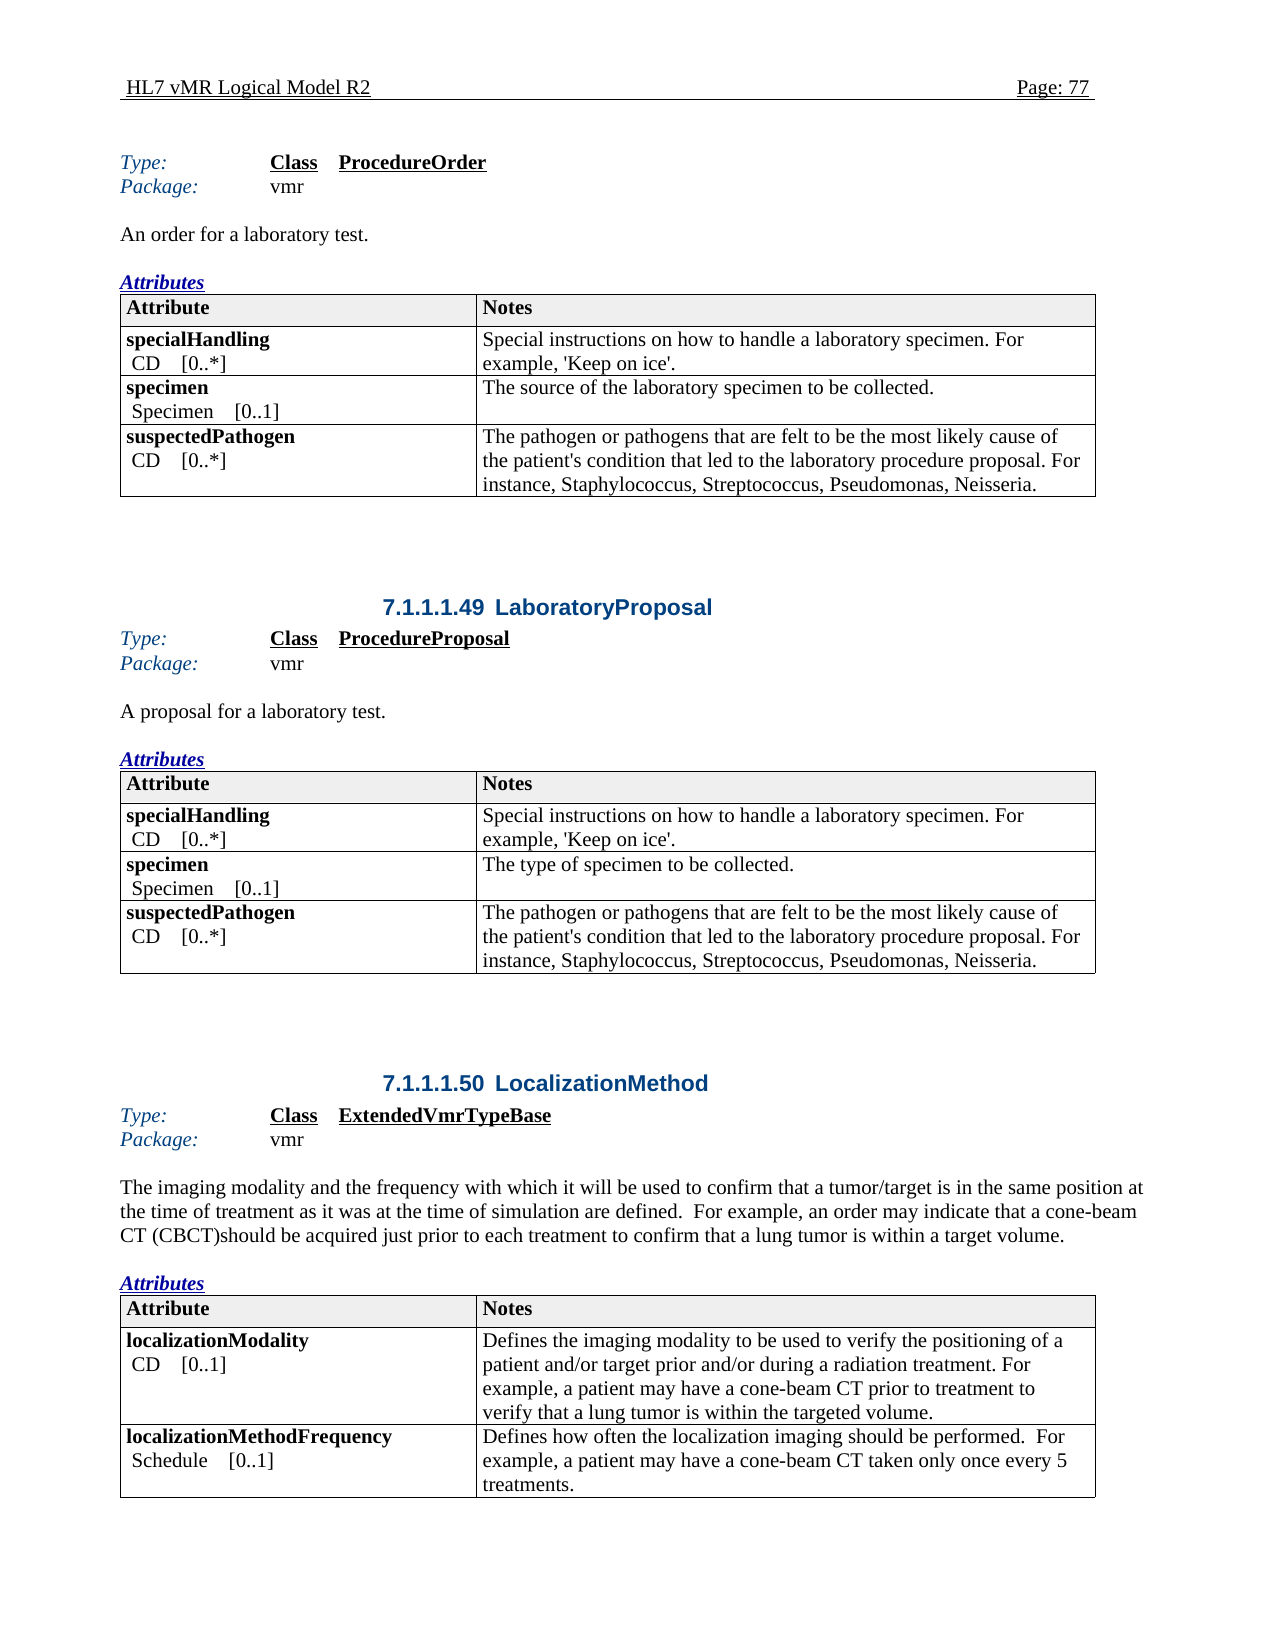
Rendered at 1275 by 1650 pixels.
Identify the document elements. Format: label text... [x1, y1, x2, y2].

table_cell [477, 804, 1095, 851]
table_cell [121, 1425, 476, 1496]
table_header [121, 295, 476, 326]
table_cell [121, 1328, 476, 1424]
text Type: Class ExtendedVmrTypeBase [120, 1103, 1155, 1127]
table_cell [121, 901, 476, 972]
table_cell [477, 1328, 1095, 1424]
text Type: Class ProcedureProposal [120, 626, 1155, 650]
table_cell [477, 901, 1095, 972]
list Attributes [120, 270, 1155, 294]
text Package: vmr [120, 174, 1155, 198]
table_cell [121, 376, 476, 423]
list Attributes [120, 747, 1155, 771]
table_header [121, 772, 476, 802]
subtitle LaboratoryProposal [382, 594, 1155, 620]
text Type: Class ProcedureOrder [120, 150, 1155, 174]
text A proposal for a laboratory test. [120, 698, 1155, 723]
list Attributes [120, 1271, 1155, 1295]
text Package: vmr [120, 1127, 1155, 1151]
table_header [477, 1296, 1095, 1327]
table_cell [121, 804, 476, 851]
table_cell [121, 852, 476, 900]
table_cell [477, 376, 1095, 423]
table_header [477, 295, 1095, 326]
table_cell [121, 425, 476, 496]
text An order for a laboratory test. [120, 222, 1155, 246]
text Package: vmr [120, 650, 1155, 674]
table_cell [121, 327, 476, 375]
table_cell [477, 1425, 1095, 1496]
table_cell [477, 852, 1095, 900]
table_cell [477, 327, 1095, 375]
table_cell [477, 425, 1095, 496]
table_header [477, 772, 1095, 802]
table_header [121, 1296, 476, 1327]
text The imaging modality and the frequency with which it will be used to confirm that a tumor/target is in the same position at the time of treatment as it was at the time of simulation are defined. For example, an order may indicate that a cone-beam CT (CBCT)should be acquired just prior to each treatment to confirm that a lung tumor is within a target volume. [120, 1175, 1155, 1247]
subtitle LocalizationMethod [382, 1070, 1155, 1096]
